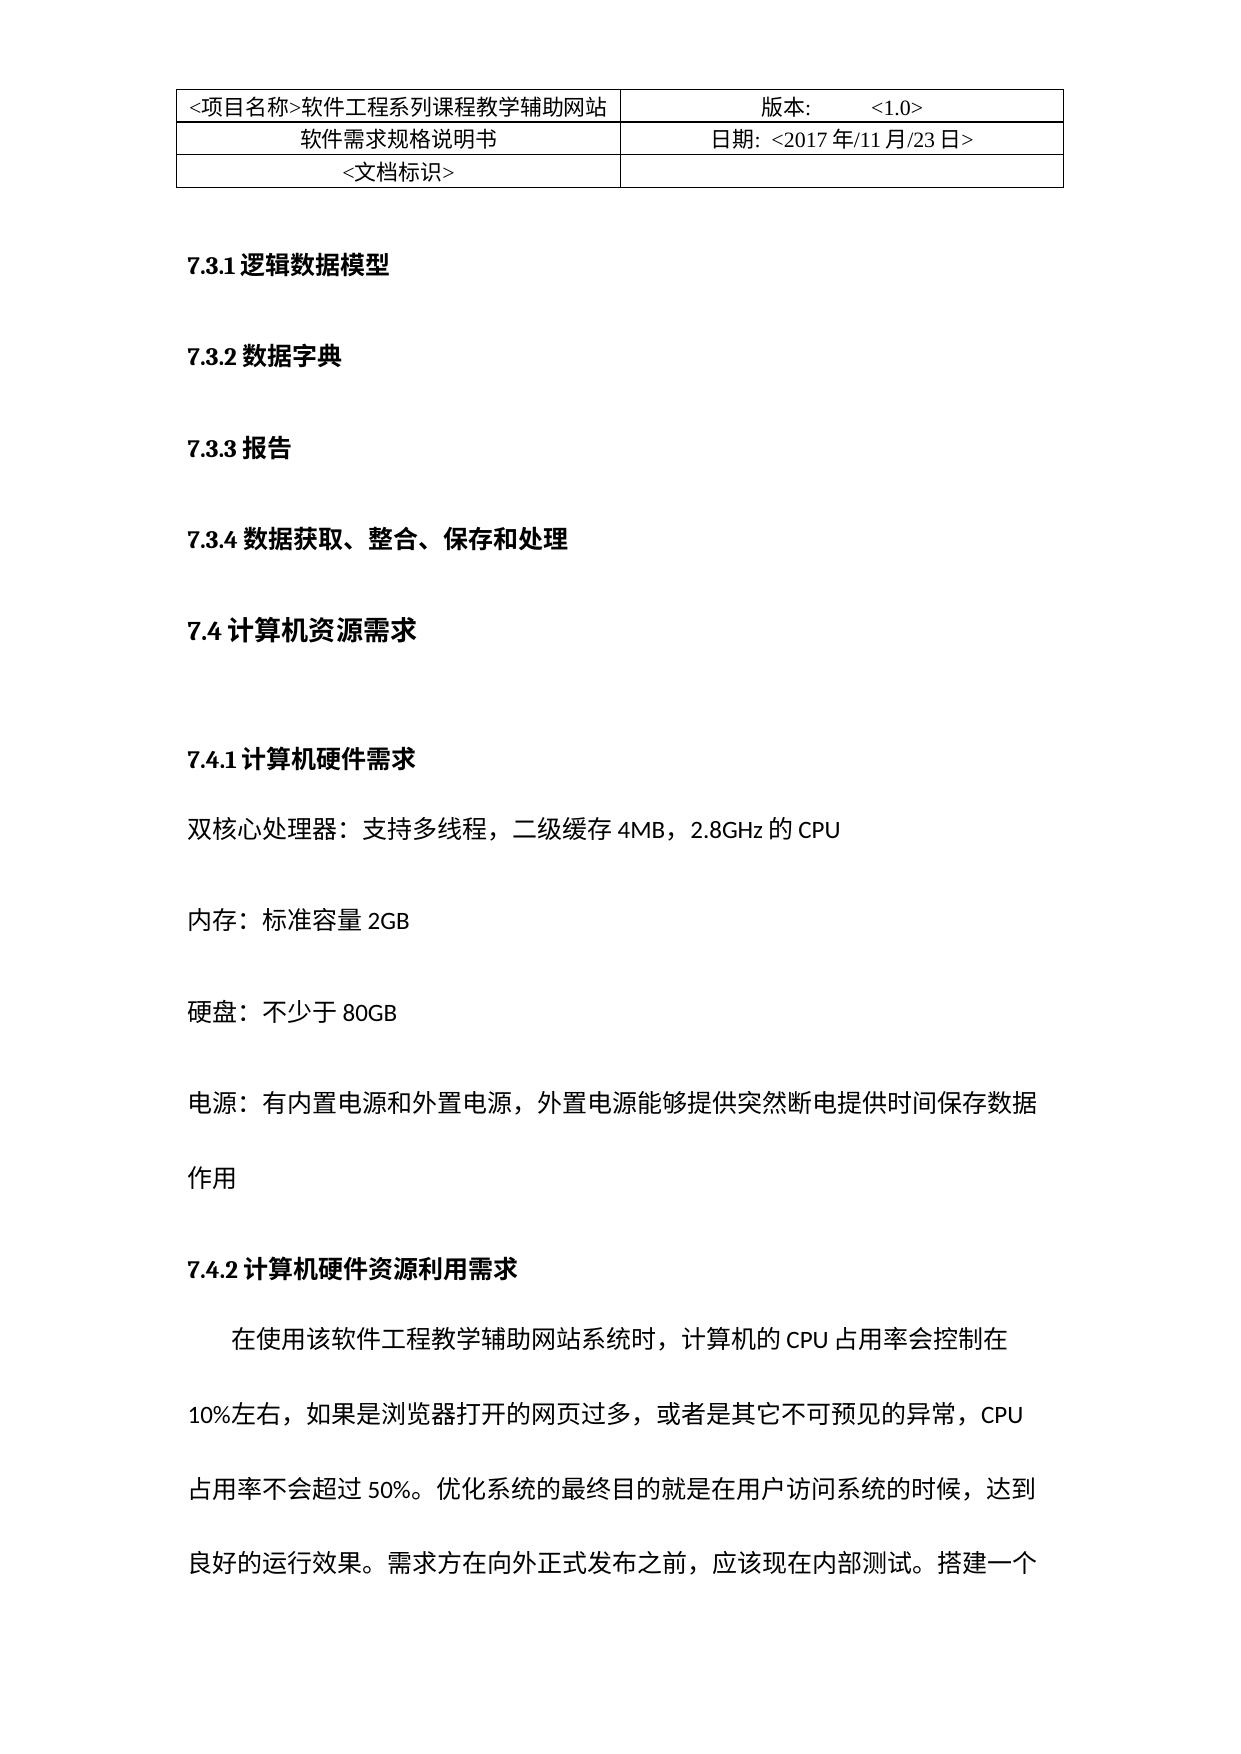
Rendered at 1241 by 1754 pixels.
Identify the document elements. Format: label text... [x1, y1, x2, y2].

text 电源：有内置电源和外置电源，外置电源能够提供突然断电提供时间保存数据作用 [187, 1069, 1053, 1209]
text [187, 1305, 1053, 1594]
text 双核心处理器：支持多线程，二级缓存4MB，2.8GHz的CPU [187, 795, 1053, 860]
subtitle 7.3.3报告 [187, 414, 1053, 479]
subtitle 7.4.2计算机硬件资源利用需求 [187, 1235, 1053, 1300]
subtitle 7.4.1计算机硬件需求 [187, 725, 1053, 790]
subtitle 7.4计算机资源需求 [187, 596, 1053, 661]
subtitle 7.3.4数据获取、整合、保存和处理 [187, 505, 1053, 570]
subtitle 7.3.2数据字典 [187, 322, 1053, 387]
subtitle 7.3.1逻辑数据模型 [187, 231, 1053, 296]
text 硬盘：不少于80GB [187, 978, 1053, 1043]
text 内存：标准容量2GB [187, 886, 1053, 951]
